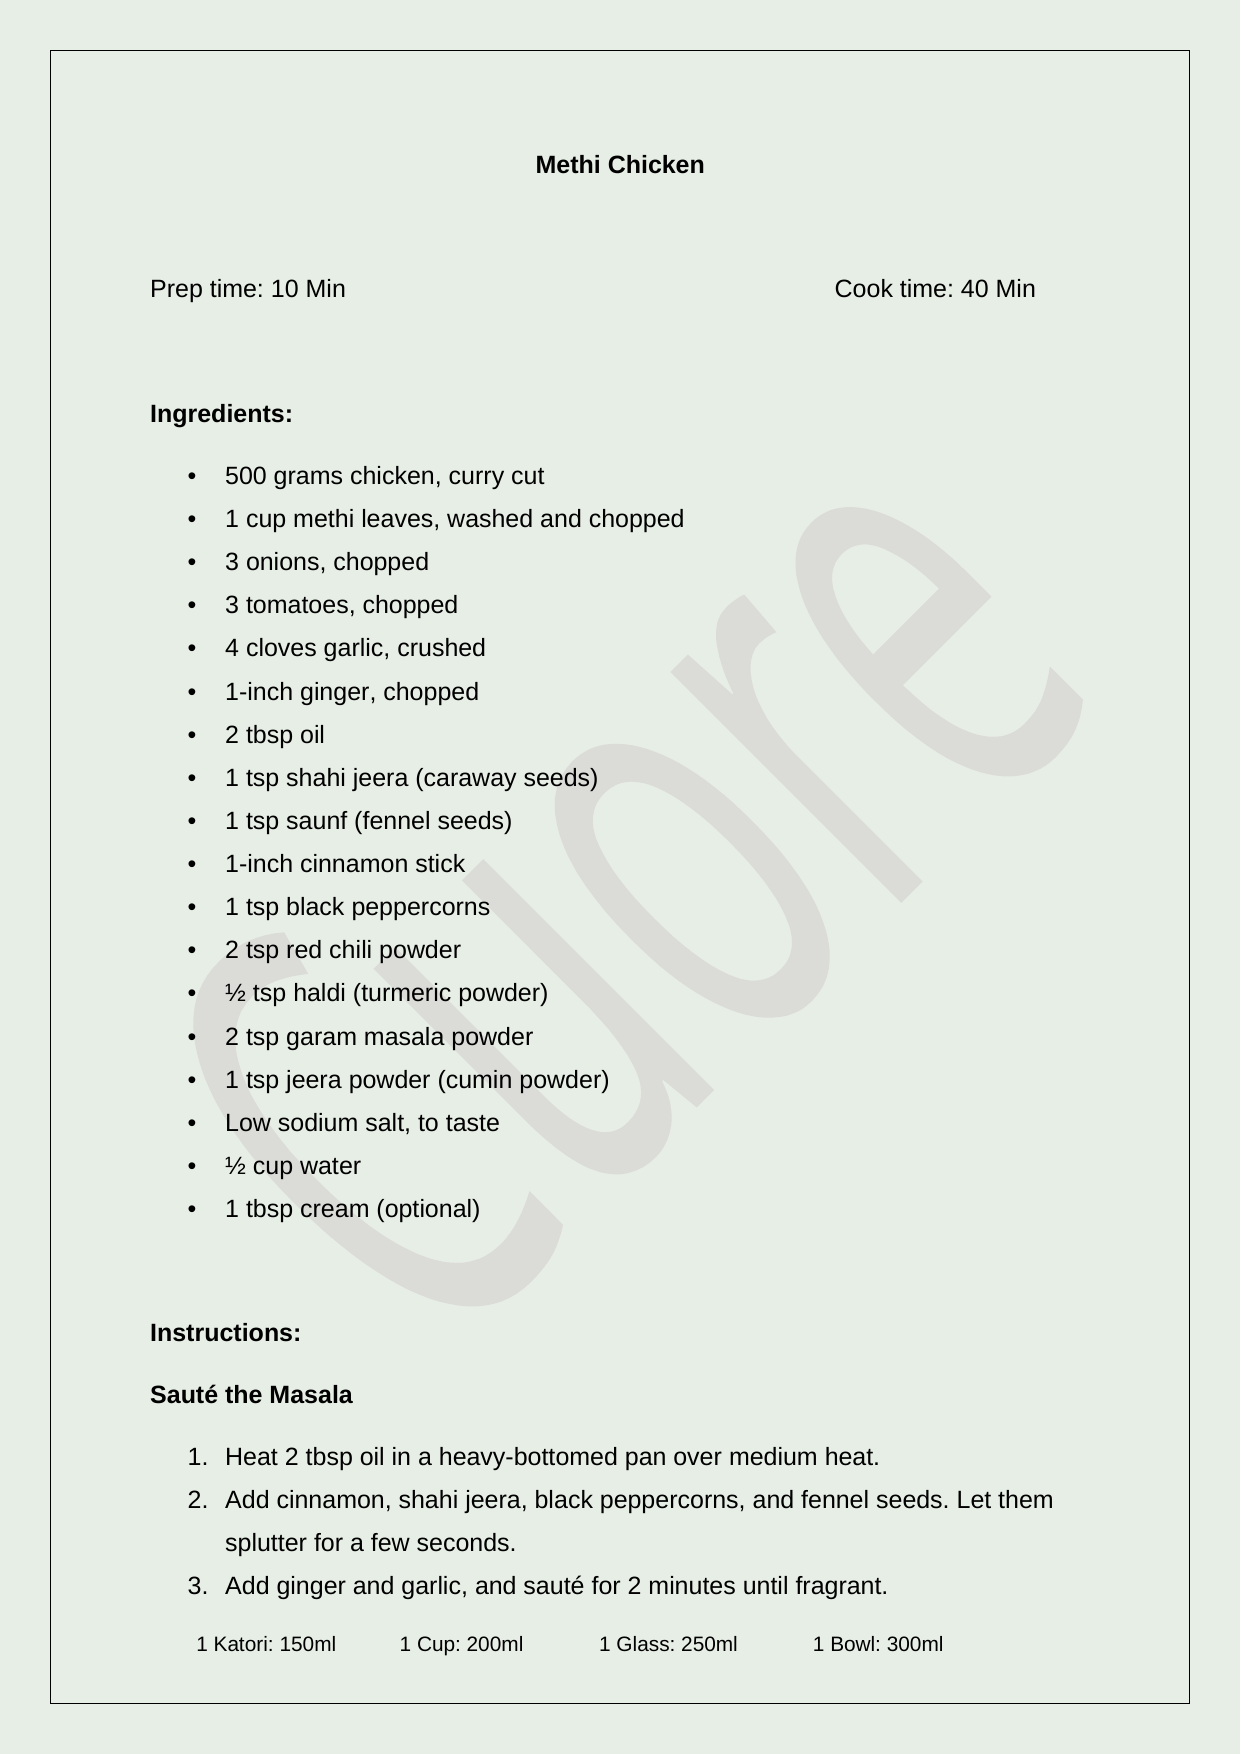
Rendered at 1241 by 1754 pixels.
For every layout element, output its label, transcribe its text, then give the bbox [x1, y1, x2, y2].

list Add cinnamon, shahi jeera, black peppercorns, and fennel seeds. Let them splutter for a few seconds. [187, 1485, 1090, 1557]
text Ingredients: [150, 399, 1090, 428]
list 1 tbsp cream (optional) [187, 1194, 1090, 1223]
list 1 cup methi leaves, washed and chopped [187, 504, 1090, 533]
text Prep time: 10 Min Cook time: 40 Min [150, 274, 1090, 302]
list 500 grams chicken, curry cut [187, 461, 1090, 490]
list Low sodium salt, to taste [187, 1108, 1090, 1137]
list ½ tsp haldi (turmeric powder) [187, 978, 1090, 1007]
list Add ginger and garlic, and sauté for 2 minutes until fragrant. [187, 1571, 1090, 1600]
list 2 tbsp oil [187, 720, 1090, 748]
list 1-inch ginger, chopped [187, 677, 1090, 705]
list 1-inch cinnamon stick [187, 849, 1090, 878]
list 1 tsp black peppercorns [187, 892, 1090, 921]
list 3 tomatoes, chopped [187, 590, 1090, 619]
list 2 tsp garam masala powder [187, 1022, 1090, 1050]
list 4 cloves garlic, crushed [187, 633, 1090, 662]
text Sauté the Masala [150, 1380, 1090, 1408]
list 2 tsp red chili powder [187, 935, 1090, 964]
list 1 tsp saunf (fennel seeds) [187, 806, 1090, 835]
list 3 onions, chopped [187, 547, 1090, 576]
text Methi Chicken [150, 150, 1090, 179]
list 1 tsp shahi jeera (caraway seeds) [187, 763, 1090, 792]
list 1 tsp jeera powder (cumin powder) [187, 1065, 1090, 1093]
list Heat 2 tbsp oil in a heavy-bottomed pan over medium heat. [187, 1442, 1090, 1470]
text Instructions: [150, 1318, 1090, 1347]
list ½ cup water [187, 1151, 1090, 1180]
